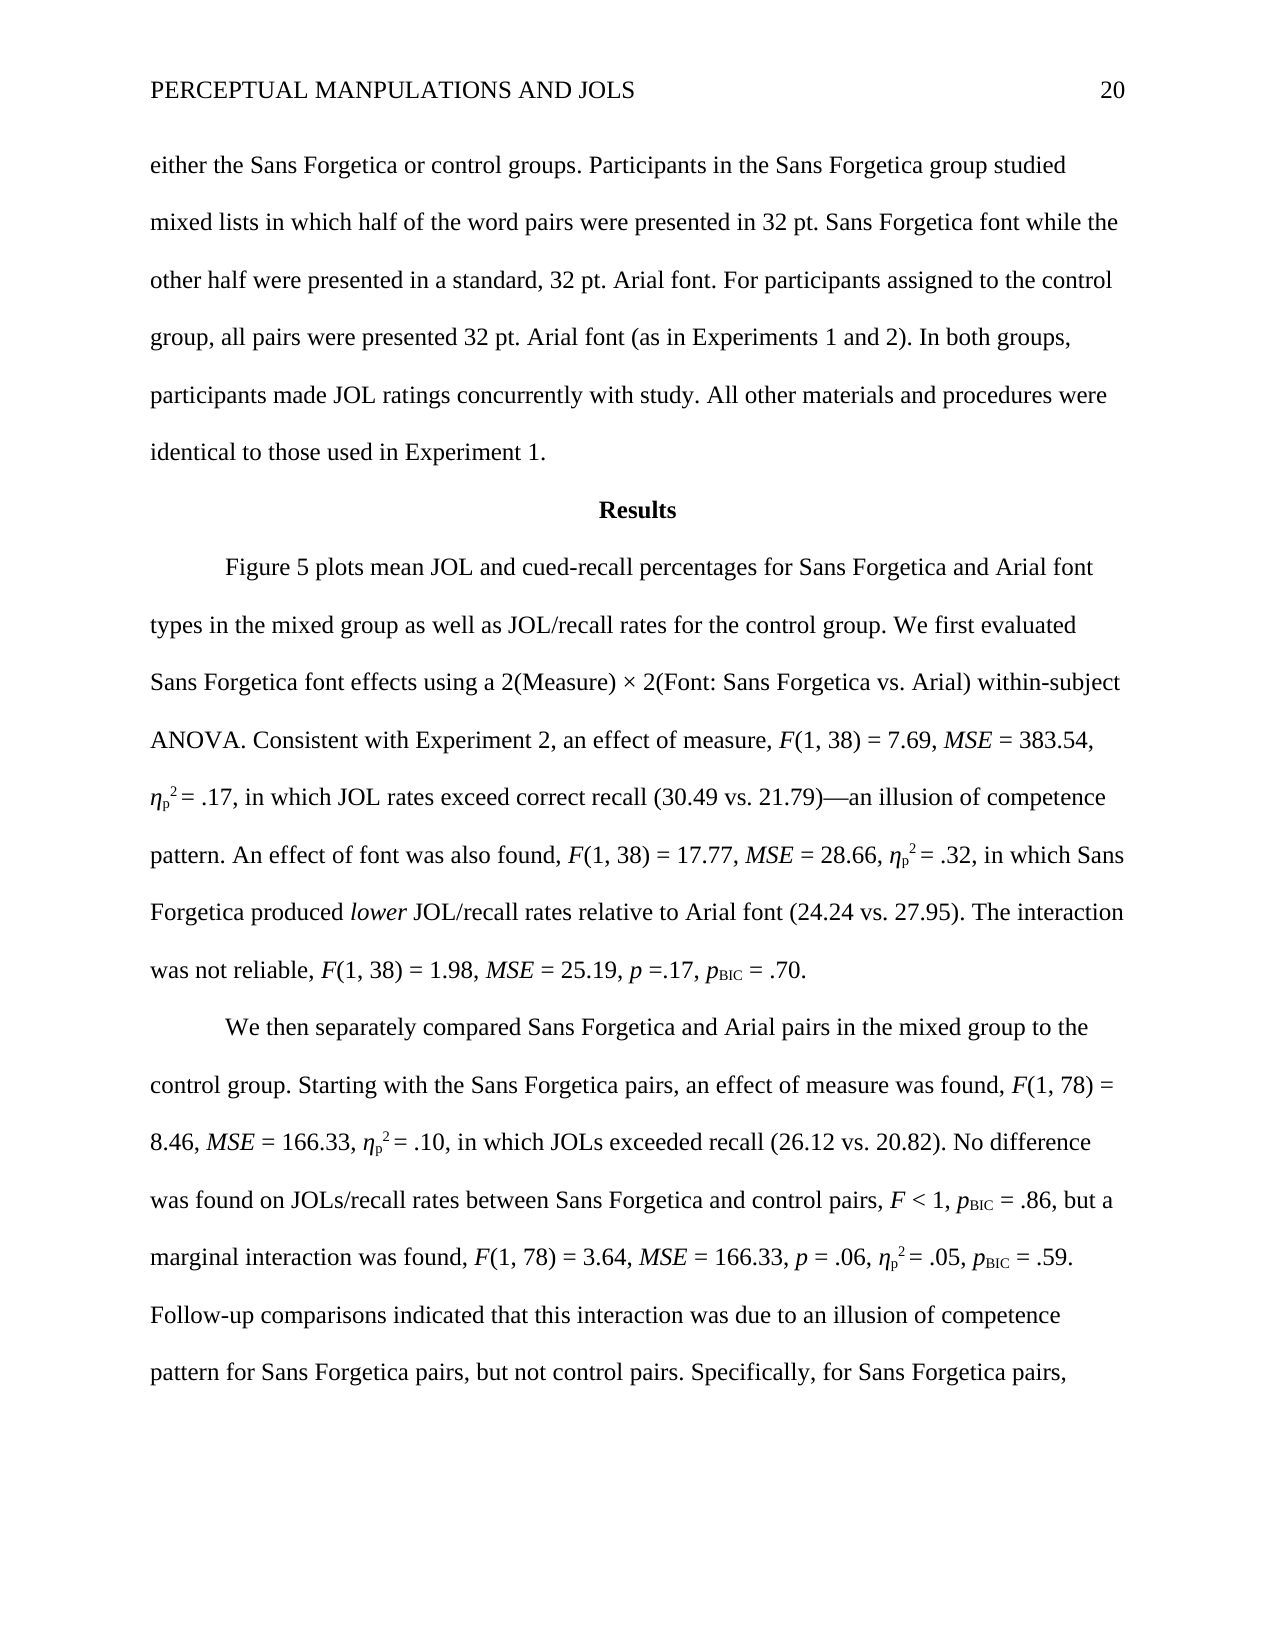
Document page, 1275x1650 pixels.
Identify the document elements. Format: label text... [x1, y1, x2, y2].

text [150, 1012, 1125, 1386]
text Figure 5 plots mean JOL and cued-recall percentages for Sans Forgetica and Arial font types in the mixed group as well as JOL/recall rates for the control group. We first evaluated Sans Forgetica font effects using a 2(Measure) × 2(Font: Sans Forgetica vs. Arial) within-subject ANOVA. Consistent with Experiment 2, an effect of measure, F(1, 38) = 7.69, MSE = 383.54, ηp2 = .17, in which JOL rates exceed correct recall (30.49 vs. 21.79)—an illusion of competence pattern. An effect of font was also found, F(1, 38) = 17.77, MSE = 28.66, ηp2 = .32, in which Sans Forgetica produced lower JOL/recall rates relative to Arial font (24.24 vs. 27.95). The interaction was not reliable, F(1, 38) = 1.98, MSE = 25.19, p =.17, pBIC = .70. [150, 552, 1125, 984]
text Results [150, 495, 1125, 524]
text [150, 150, 1125, 466]
